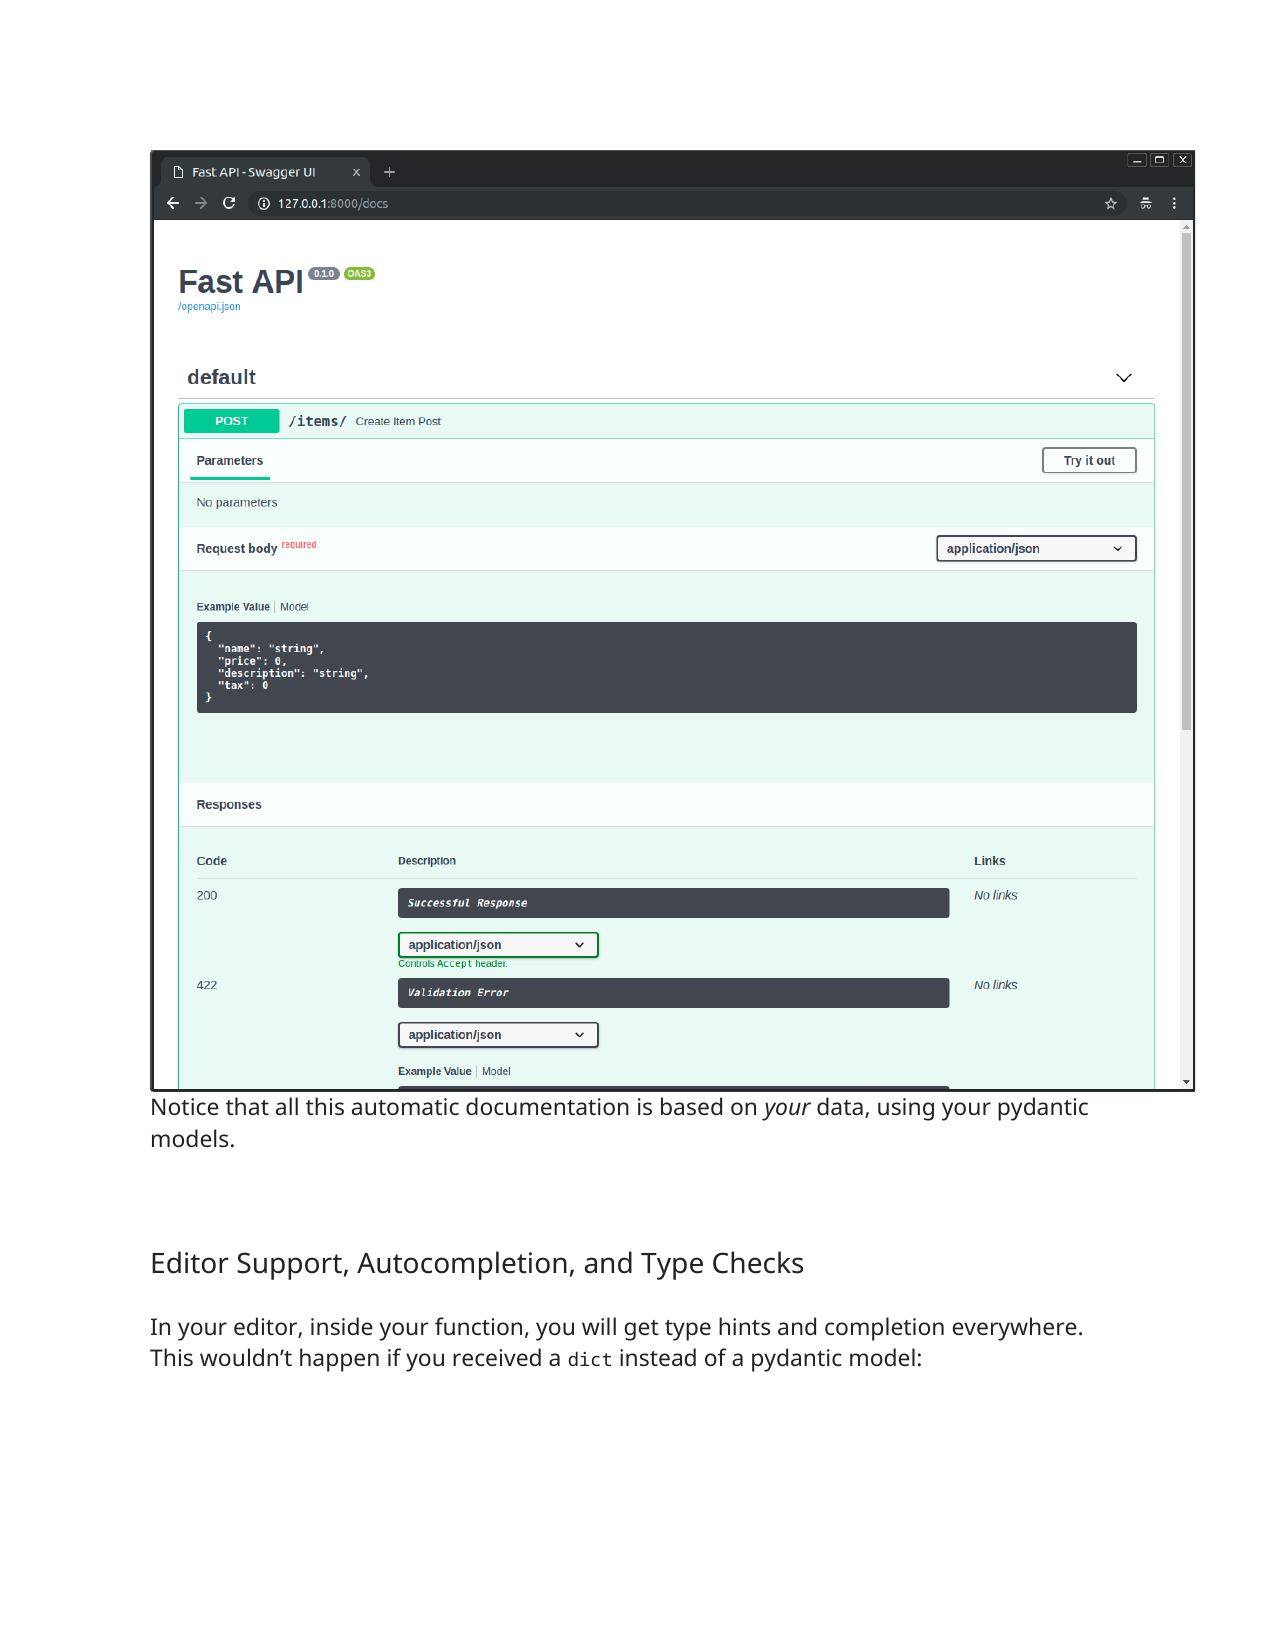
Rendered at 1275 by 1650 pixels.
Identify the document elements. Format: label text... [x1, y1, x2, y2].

text Editor Support, Autocompletion, and Type Checks [150, 1243, 1125, 1282]
text In your editor, inside your function, you will get type hints and completion everywhere. This wouldn’t happen if you received a dict instead of a pydantic model: [150, 1311, 1125, 1373]
text Notice that all this automatic documentation is based on your data, using your pydantic models. [150, 1092, 1125, 1154]
picture [150, 150, 1196, 1092]
